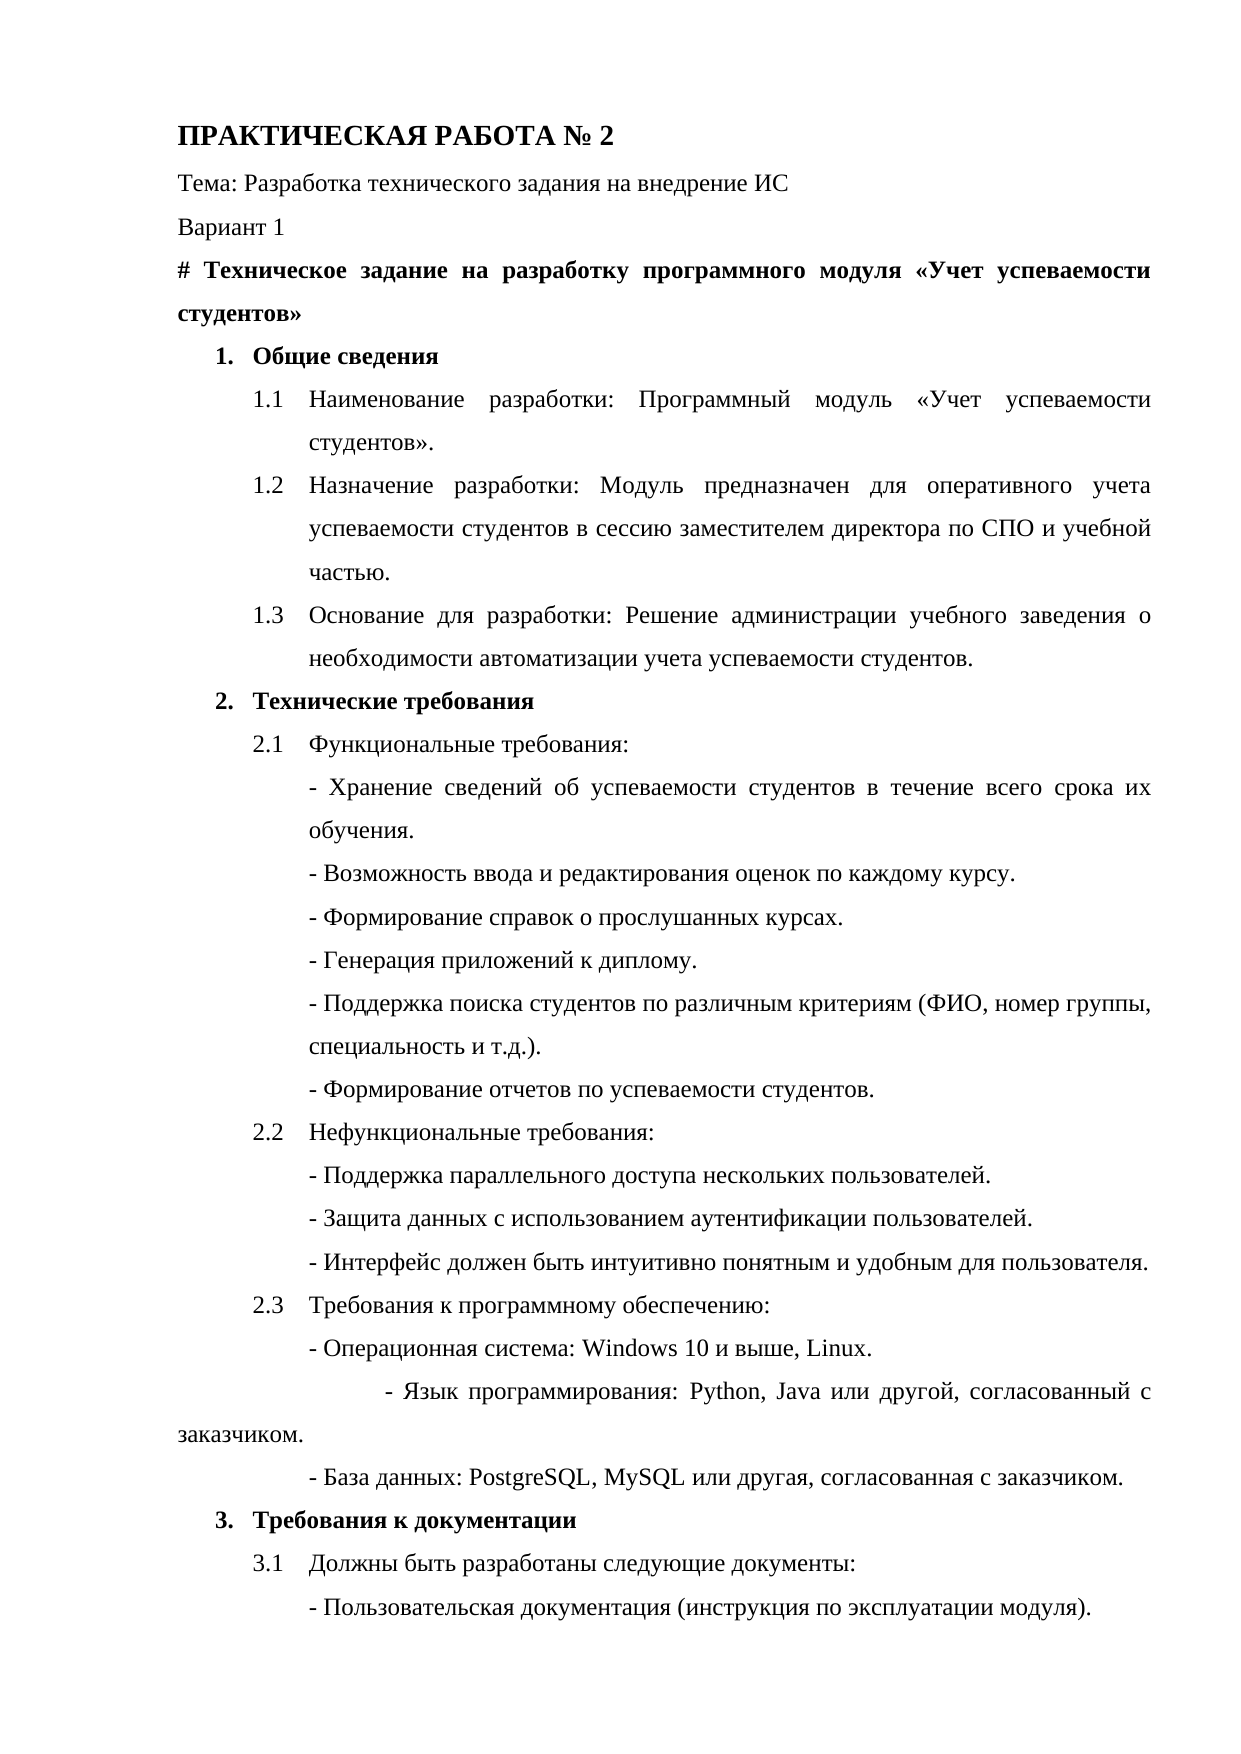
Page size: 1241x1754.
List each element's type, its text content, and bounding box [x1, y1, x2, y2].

text - Интерфейс должен быть интуитивно понятным и удобным для пользователя. [177, 1247, 1152, 1275]
text Вариант 1 [177, 212, 1152, 240]
list - Хранение сведений об успеваемости студентов в течение всего срока их обучения. [308, 772, 1152, 844]
list Назначение разработки: Модуль предназначен для оперативного учета успеваемости студентов в сессию заместителем директора по СПО и учебной частью. [252, 470, 1152, 585]
text Тема: Разработка технического задания на внедрение ИС [177, 168, 1152, 197]
list - Генерация приложений к диплому. [308, 945, 1152, 973]
text - Поддержка параллельного доступа нескольких пользователей. [177, 1160, 1152, 1189]
list Требования к программному обеспечению: [252, 1290, 1152, 1318]
text - Язык программирования: Python, Java или другой, согласованный с заказчиком. [177, 1376, 1152, 1448]
list Функциональные требования: [252, 729, 1152, 758]
list - Возможность ввода и редактирования оценок по каждому курсу. [308, 858, 1152, 887]
list Основание для разработки: Решение администрации учебного заведения о необходимости автоматизации учета успеваемости студентов. [252, 600, 1152, 672]
list Технические требования [215, 686, 1152, 715]
list - Поддержка поиска студентов по различным критериям (ФИО, номер группы, специальность и т.д.). [308, 988, 1152, 1060]
list Общие сведения [215, 341, 1152, 370]
list Должны быть разработаны следующие документы: [252, 1548, 1152, 1577]
list Требования к документации [215, 1505, 1152, 1534]
list Наименование разработки: Программный модуль «Учет успеваемости студентов». [252, 384, 1152, 456]
text - Защита данных с использованием аутентификации пользователей. [177, 1203, 1152, 1232]
text # Техническое задание на разработку программного модуля «Учет успеваемости студентов» [177, 255, 1152, 327]
list - Пользовательская документация (инструкция по эксплуатации модуля). [308, 1592, 1152, 1620]
list Нефункциональные требования: [252, 1117, 1152, 1146]
text ПРАКТИЧЕСКАЯ РАБОТА № 2 [177, 118, 1152, 152]
list - Формирование отчетов по успеваемости студентов. [308, 1074, 1152, 1103]
list - Формирование справок о прослушанных курсах. [308, 902, 1152, 930]
text - База данных: PostgreSQL, MySQL или другая, согласованная с заказчиком. [177, 1462, 1152, 1491]
text - Операционная система: Windows 10 и выше, Linux. [177, 1333, 1152, 1362]
